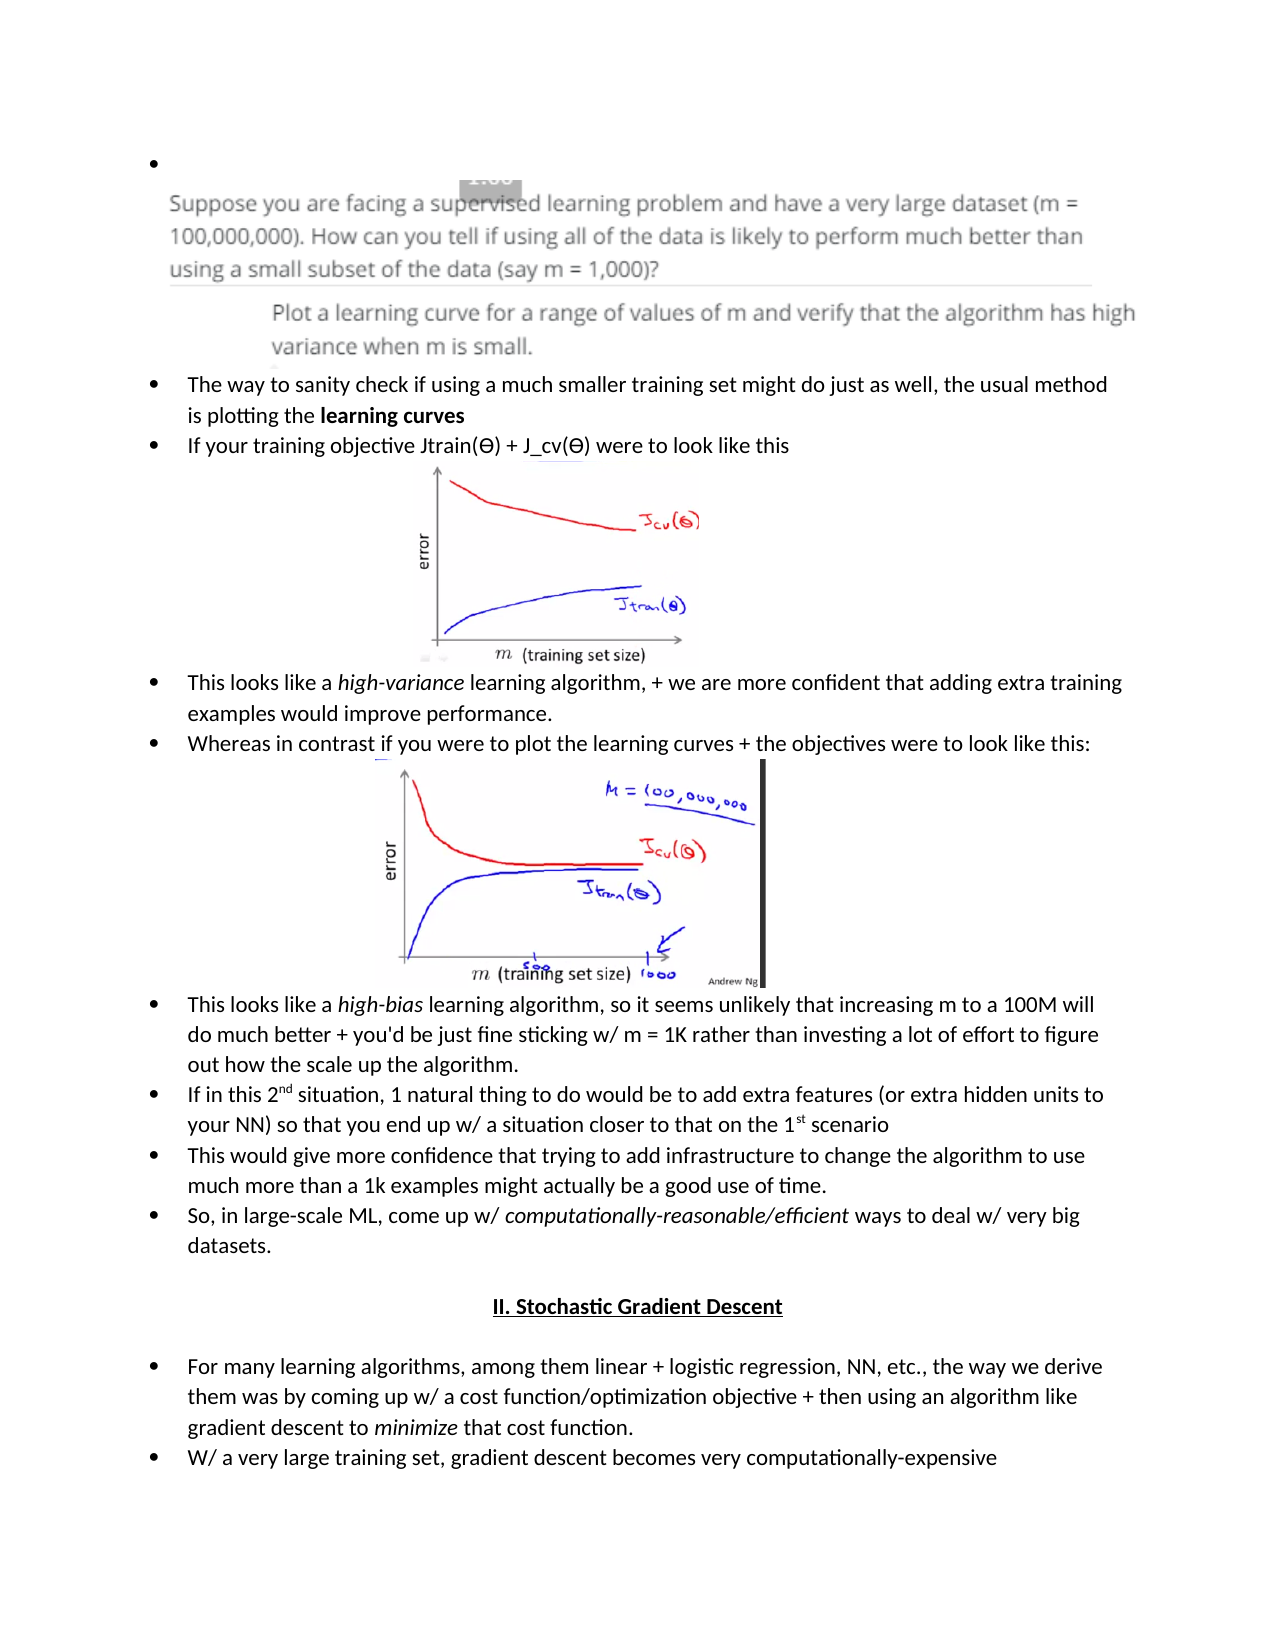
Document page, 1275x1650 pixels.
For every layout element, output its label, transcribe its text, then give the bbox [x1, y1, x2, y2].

list II. Stochastic Gradient Descent [150, 1292, 1125, 1320]
picture [412, 461, 699, 667]
list If in this 2nd situation, 1 natural thing to do would be to add extra features (or extra hidden units to your NN) so that you end up w/ a situation closer to that on the 1st scenario [150, 1080, 1125, 1138]
list W/ a very large training set, gradient descent becomes very computationally-expensive [150, 1443, 1125, 1471]
list This would give more confidence that trying to add infrastructure to change the algorithm to use much more than a 1k examples might actually be a good use of time. [150, 1141, 1125, 1199]
list Whereas in contrast if you were to plot the learning curves + the objectives were to look like this: [150, 729, 1125, 757]
list This looks like a high-bias learning algorithm, so it seems unlikely that increasing m to a 100M will do much better + you'd be just fine sticking w/ m = 1K rather than investing a lot of effort to figure out how the scale up the algorithm. [150, 990, 1125, 1078]
picture [150, 180, 1093, 296]
list This looks like a high-variance learning algorithm, + we are more confident that adding extra training examples would improve performance. [150, 668, 1125, 727]
list So, in large-scale ML, come up w/ computationally-reasonable/efficient ways to deal w/ very big datasets. [150, 1201, 1125, 1259]
list For many learning algorithms, among them linear + logistic regression, NN, etc., the way we derive them was by coming up w/ a cost function/optimization objective + then using an algorithm like gradient descent to minimize that cost function. [150, 1352, 1125, 1441]
picture [375, 759, 766, 988]
list If your training objective Jtrain(Ө) + J_cv(Ө) were to look like this [150, 431, 1125, 459]
picture [262, 298, 1147, 369]
list The way to sanity check if using a much smaller training set might do just as well, the usual method is plotting the learning curves [150, 371, 1125, 429]
